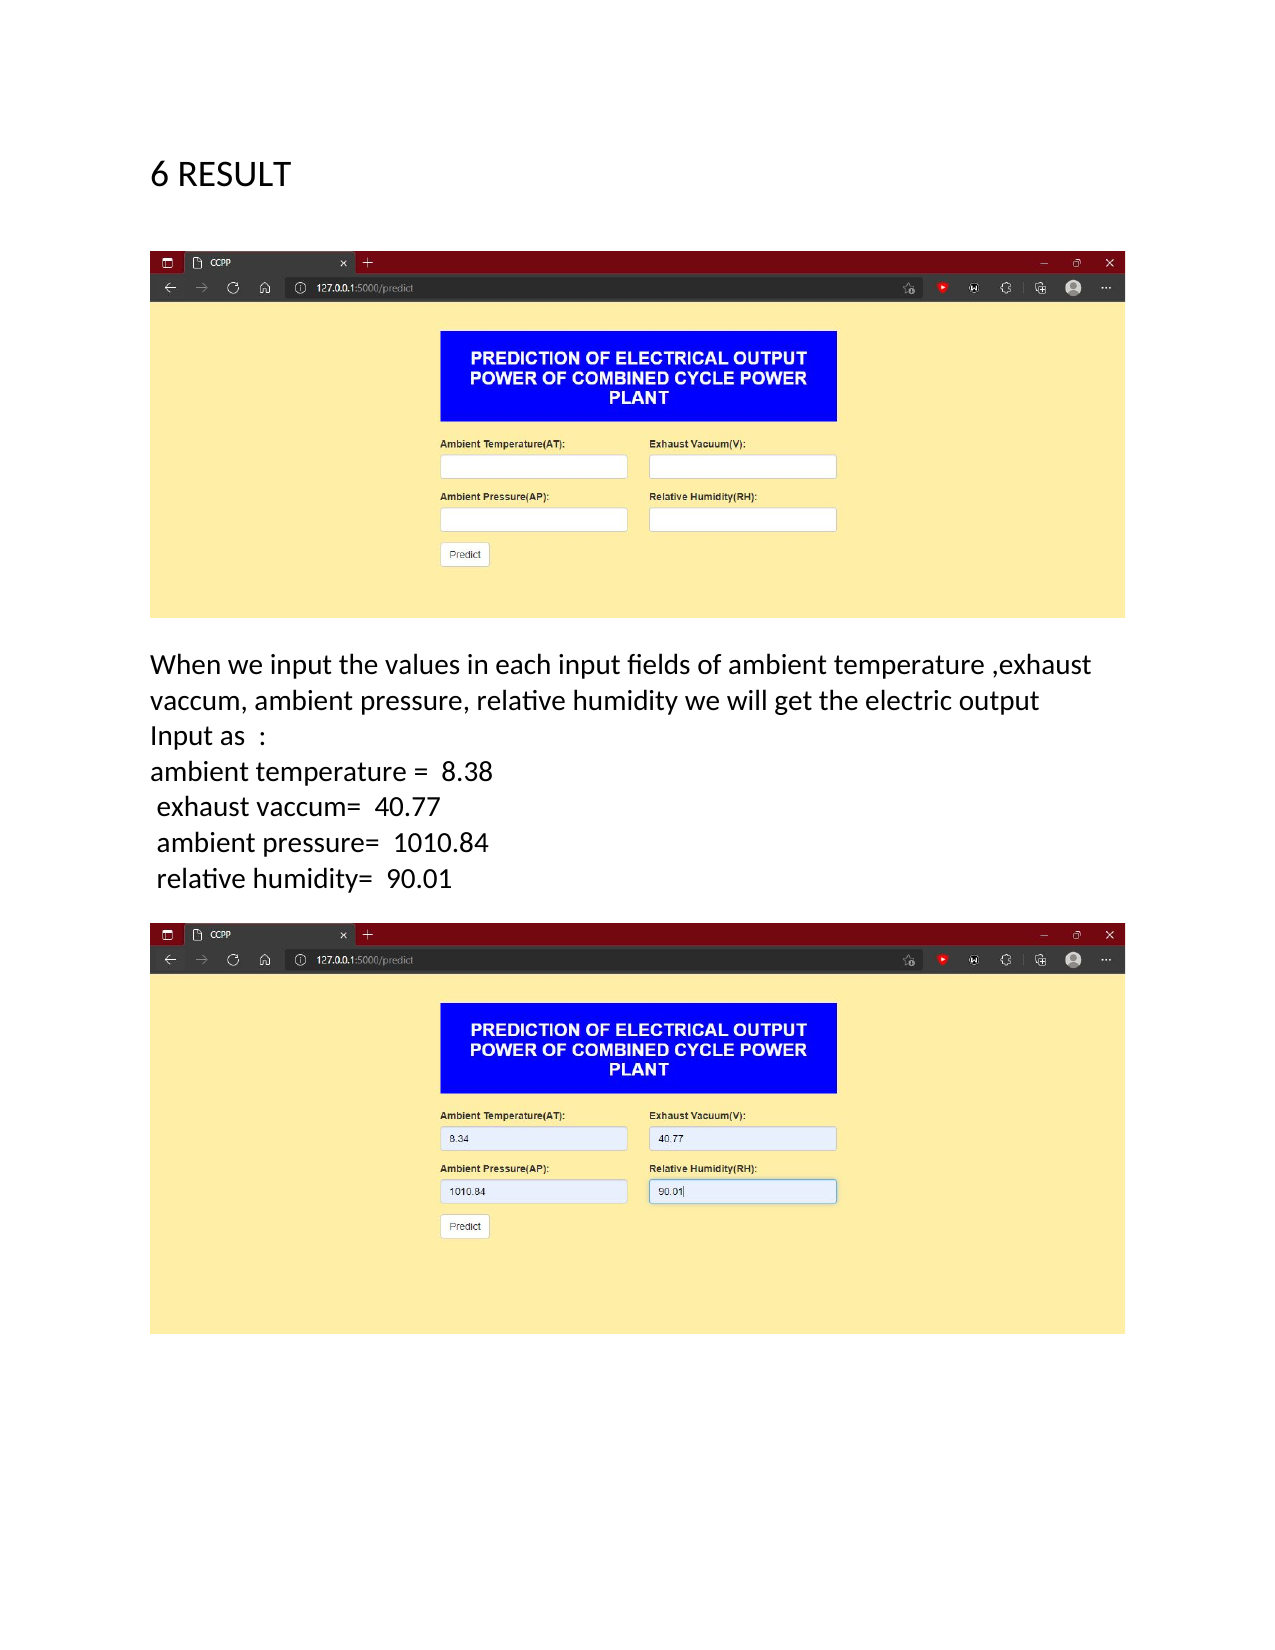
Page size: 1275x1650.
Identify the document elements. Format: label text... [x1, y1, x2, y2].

text ambient pressure= 1010.84 [150, 824, 1125, 860]
picture [150, 251, 1125, 618]
text When we input the values in each input fields of ambient temperature ,exhaust vaccum, ambient pressure, relative humidity we will get the electric output [150, 646, 1125, 717]
text exhaust vaccum= 40.77 [150, 788, 1125, 824]
text 6 RESULT [150, 150, 1125, 196]
picture [150, 923, 1125, 1334]
text Input as : [150, 717, 1125, 753]
text relative humidity= 90.01 [150, 860, 1125, 895]
text ambient temperature = 8.38 [150, 753, 1125, 788]
